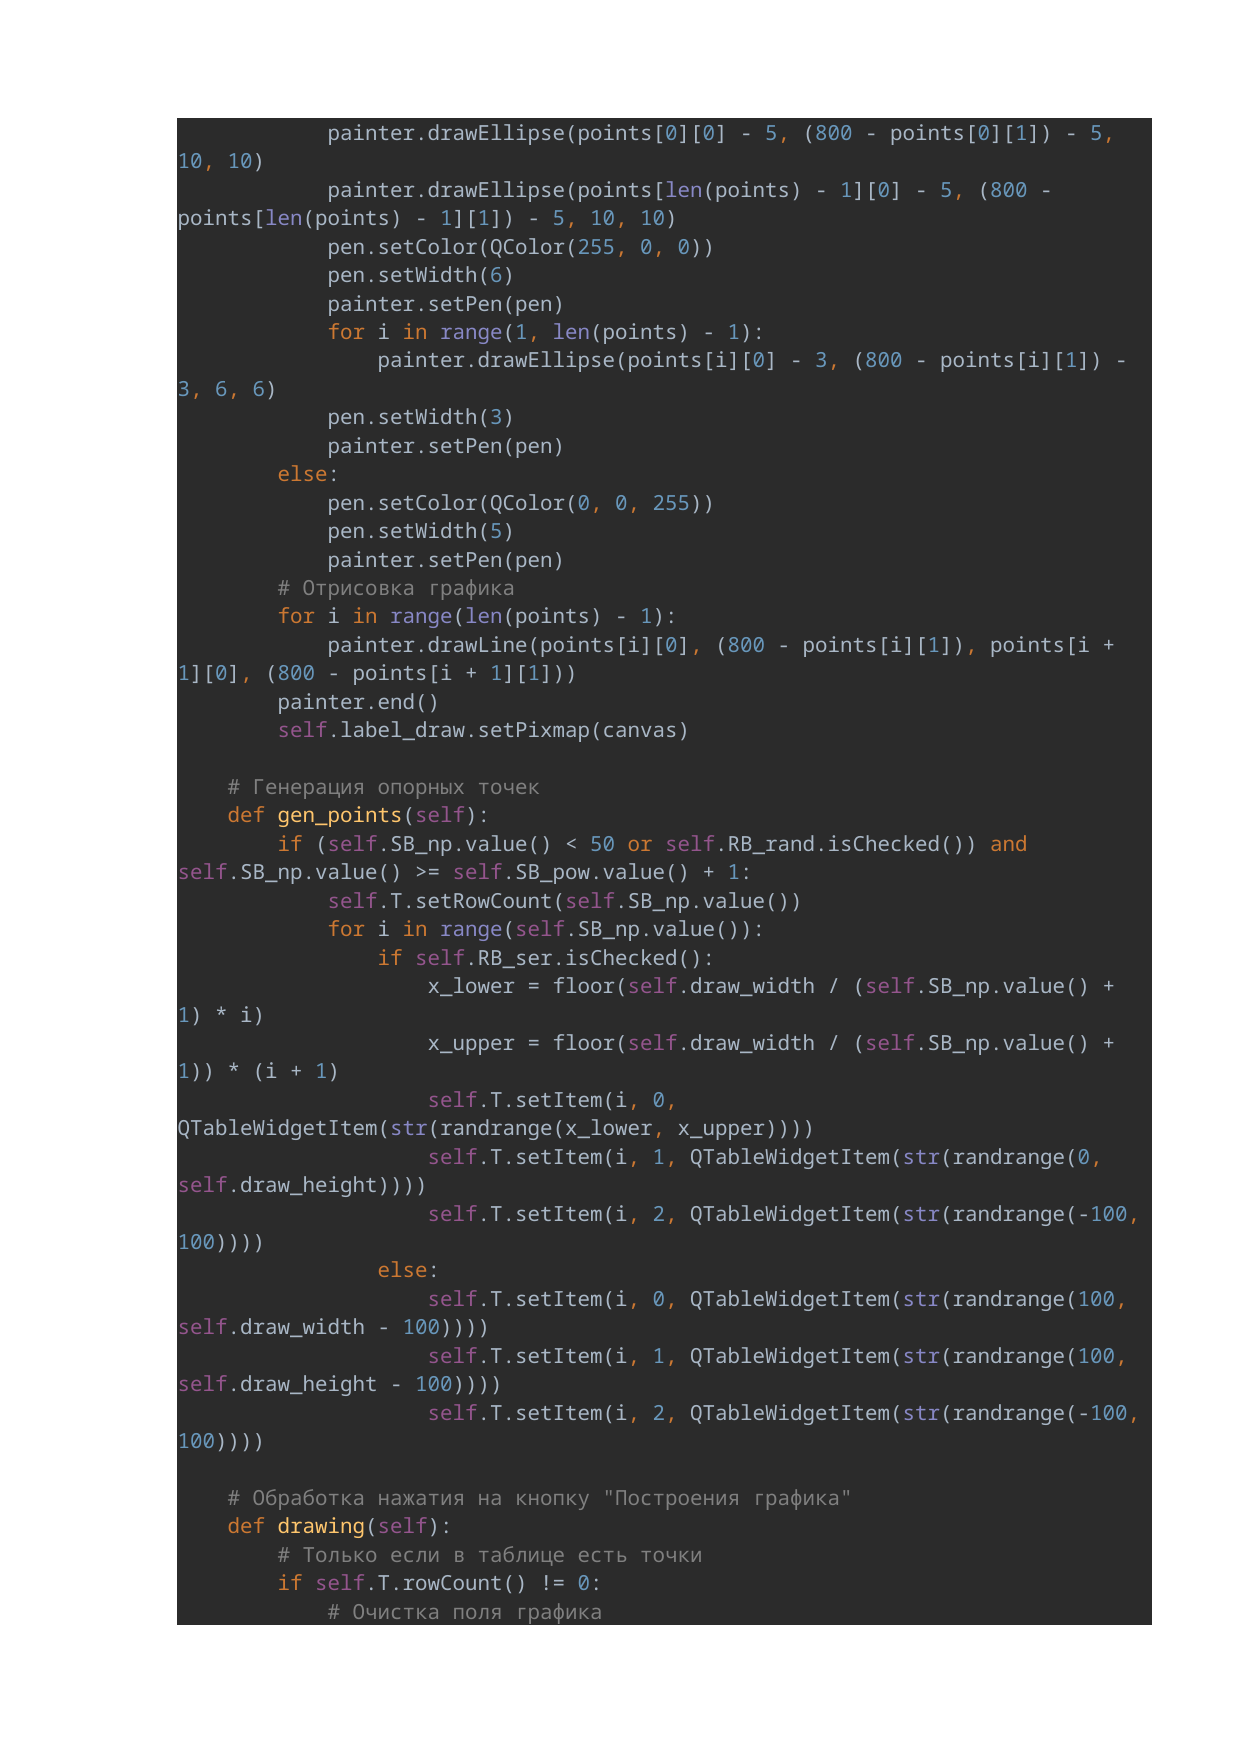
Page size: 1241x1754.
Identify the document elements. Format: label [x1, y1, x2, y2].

text [177, 118, 1152, 1625]
